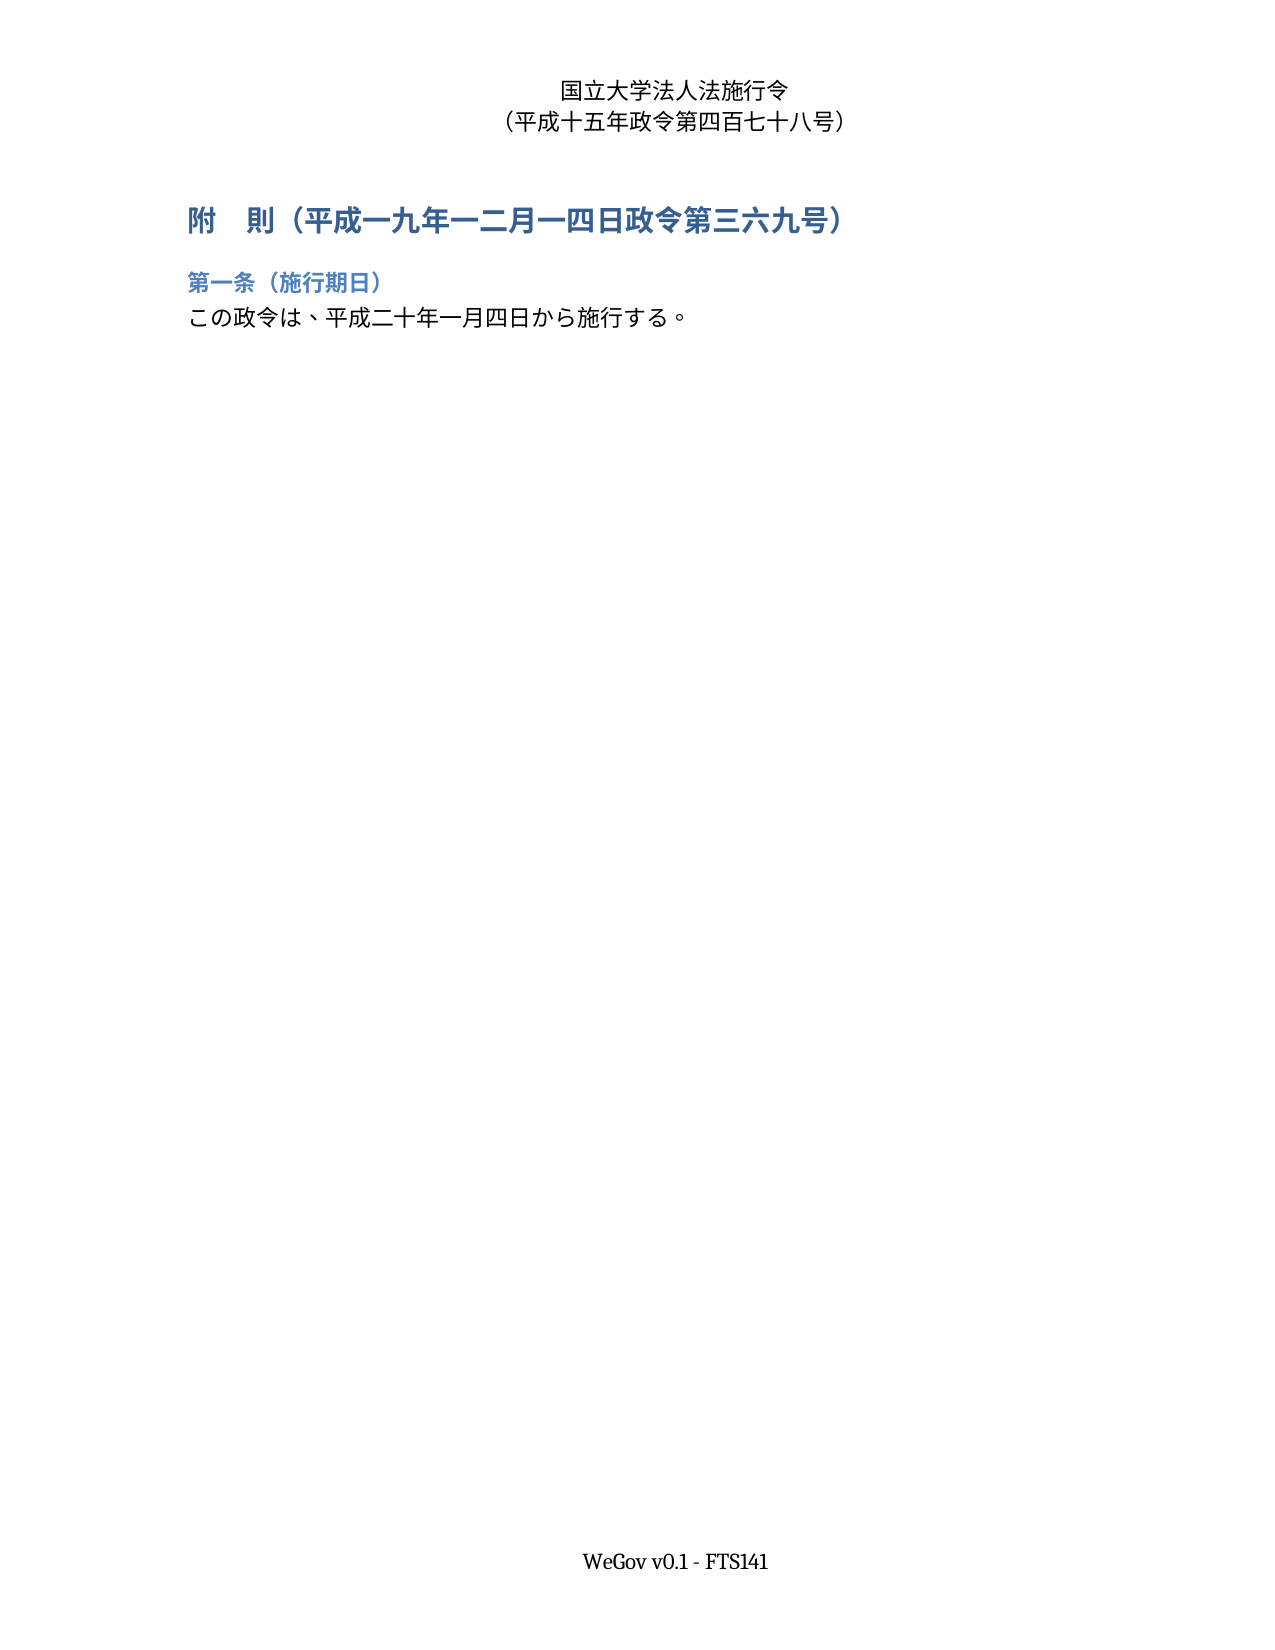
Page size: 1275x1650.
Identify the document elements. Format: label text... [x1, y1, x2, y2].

subtitle 第一条（施行期日） [187, 266, 1087, 298]
text この政令は、平成二十年一月四日から施行する。 [187, 302, 1087, 334]
subtitle 附 則（平成一九年一二月一四日政令第三六九号） [187, 200, 1087, 240]
